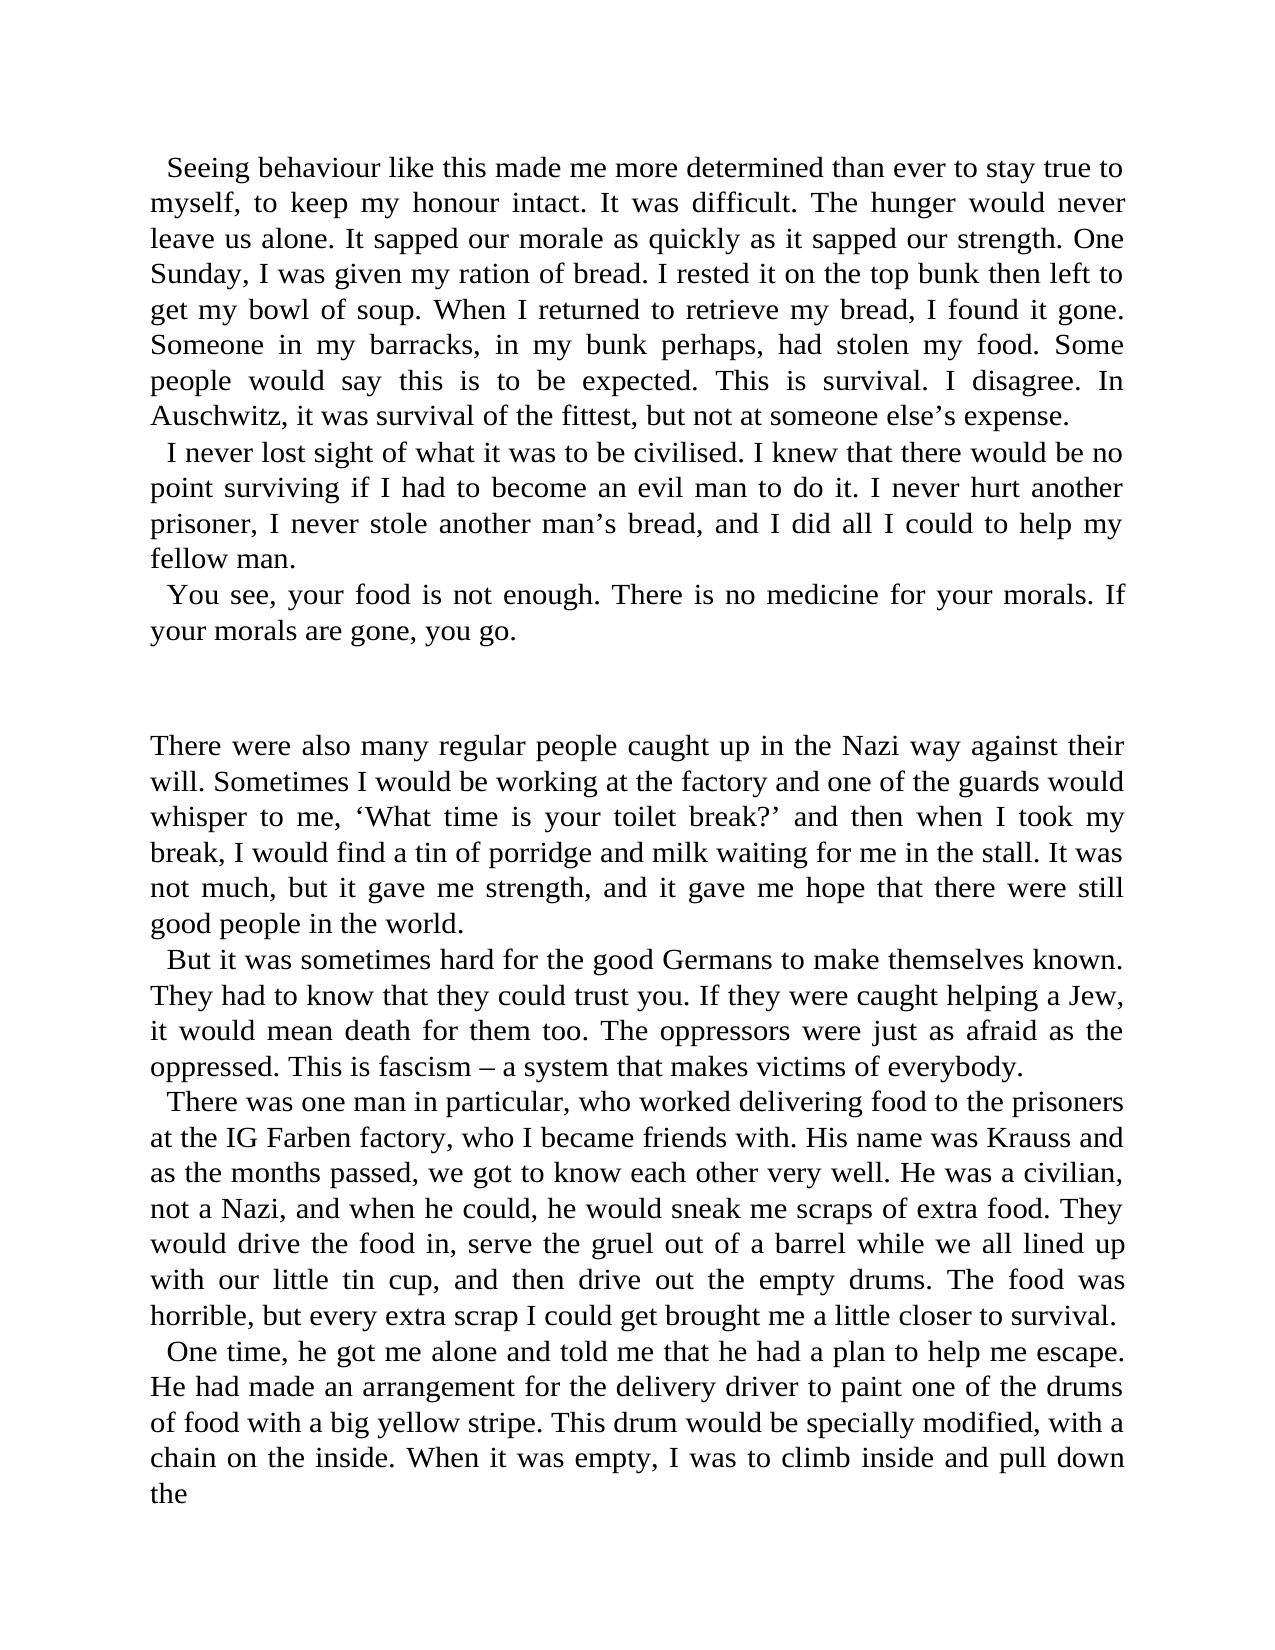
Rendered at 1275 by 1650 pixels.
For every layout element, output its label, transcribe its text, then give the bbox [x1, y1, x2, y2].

text I never lost sight of what it was to be civilised. I knew that there would be no point surviving if I had to become an evil man to do it. I never hurt another prisoner, I never stole another man’s bread, and I did all I could to help my fellow man. [150, 435, 1125, 575]
text There was one man in particular, who worked delivering food to the prisoners at the IG Farben factory, who I became friends with. His name was Krauss and as the months passed, we got to know each other very well. He was a civilian, not a Nazi, and when he could, he would sneak me scraps of extra food. They would drive the food in, serve the gruel out of a barrel while we all lined up with our little tin cup, and then drive out the empty drums. The food was horrible, but every extra scrap I could get brought me a little closer to survival. [150, 1084, 1125, 1331]
text You see, your food is not enough. There is no medicine for your morals. If your morals are gone, you go. [150, 577, 1125, 646]
text Seeing behaviour like this made me more determined than ever to stay true to myself, to keep my honour intact. It was difficult. The hunger would never leave us alone. It sapped our morale as quickly as it sapped our strength. One Sunday, I was given my ration of bread. I rested it on the top bunk then left to get my bowl of soup. When I returned to retrieve my bread, I found it gone. Someone in my barracks, in my bunk perhaps, had stolen my food. Some people would say this is to be expected. This is survival. I disagree. In Auschwitz, it was survival of the fittest, but not at someone else’s expense. [150, 150, 1125, 432]
text One time, he got me alone and told me that he had a plan to help me escape. He had made an arrangement for the delivery driver to paint one of the drums of food with a big yellow stripe. This drum would be specially modified, with a chain on the inside. When it was empty, I was to climb inside and pull down the [150, 1334, 1125, 1510]
text But it was sometimes hard for the good Germans to make themselves known. They had to know that they could trust you. If they were caught helping a Jew, it would mean death for them too. The oppressors were just as afraid as the oppressed. This is fascism – a system that makes victims of everybody. [150, 942, 1125, 1082]
text There were also many regular people caught up in the Nazi way against their will. Sometimes I would be working at the factory and one of the guards would whisper to me, ‘What time is your toilet break?’ and then when I took my break, I would find a tin of porridge and milk waiting for me in the stall. It was not much, but it gave me strength, and it gave me hope that there were still good people in the world. [150, 728, 1125, 939]
